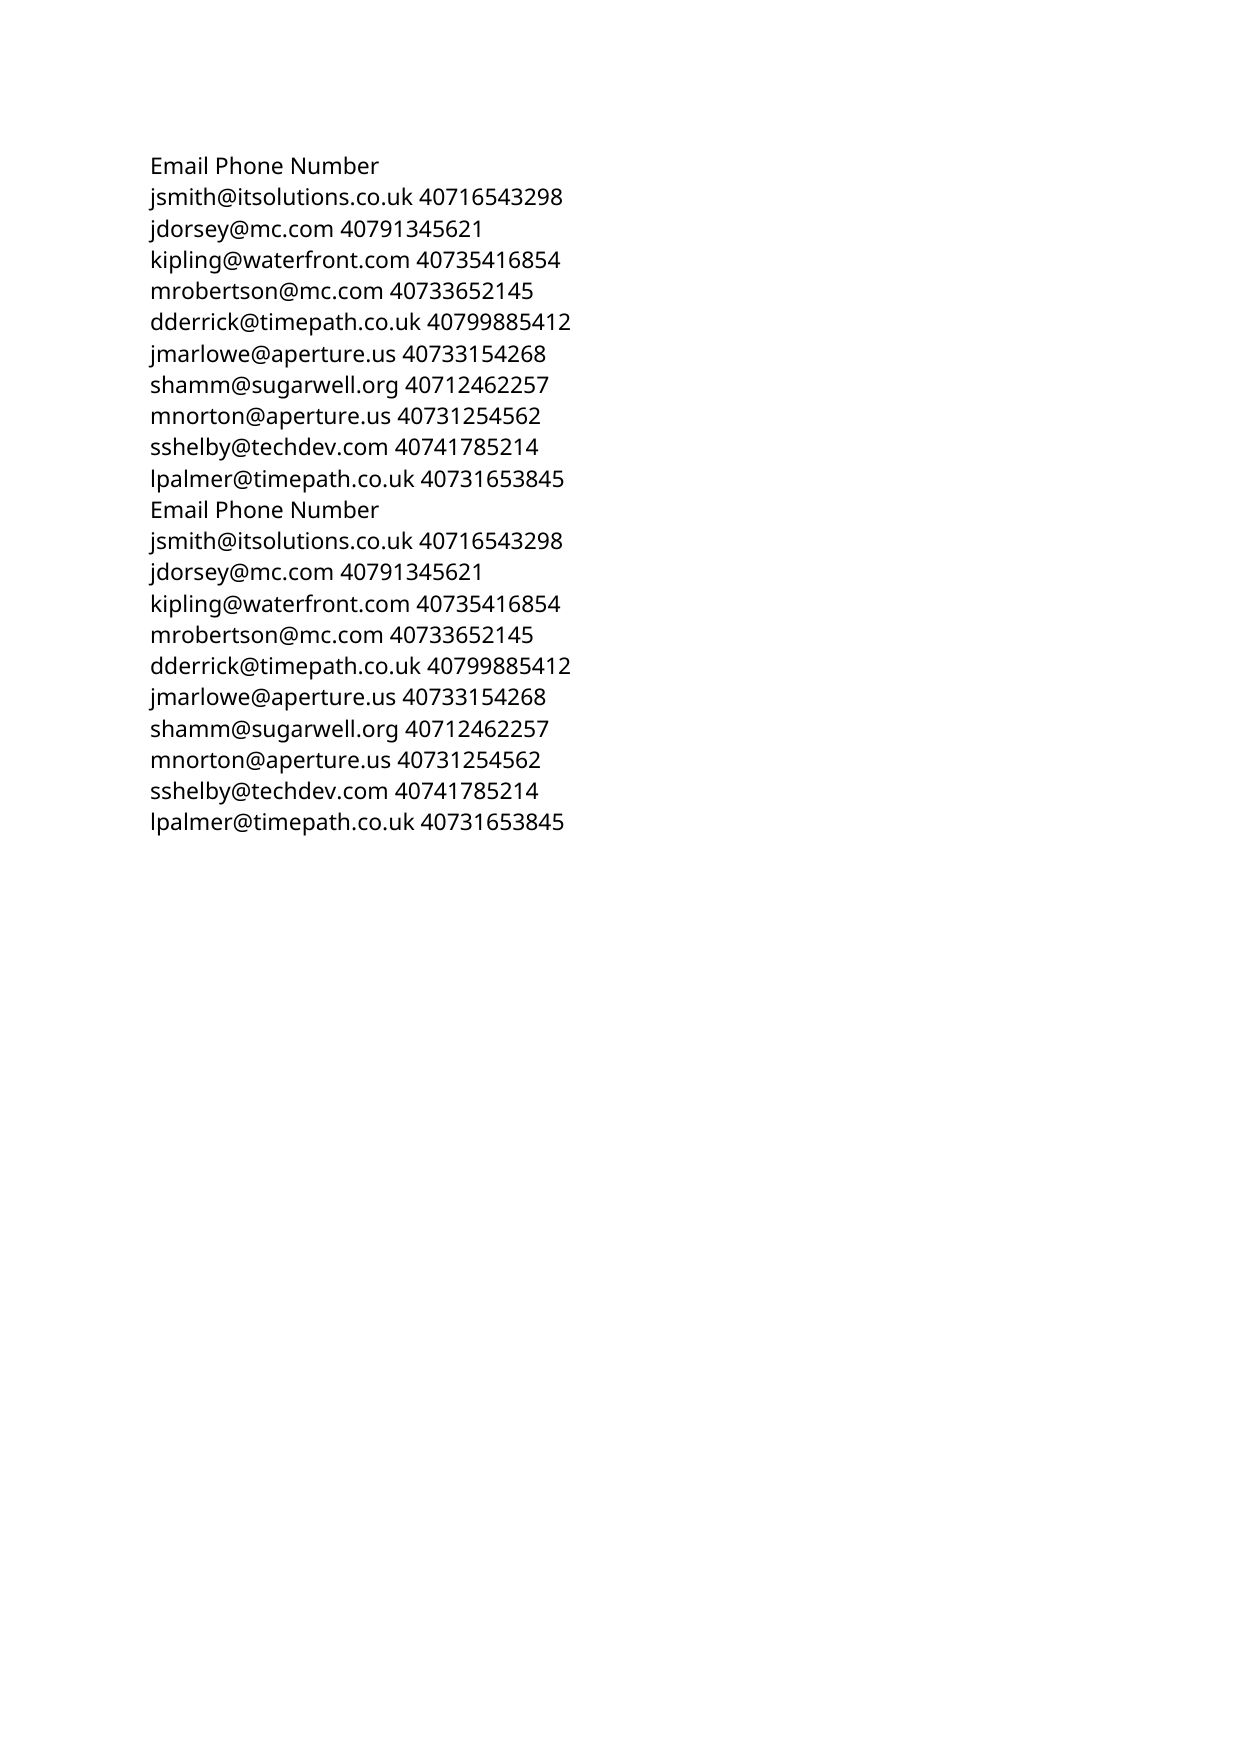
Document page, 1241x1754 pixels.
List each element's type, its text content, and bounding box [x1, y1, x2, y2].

text Email Phone Number jsmith@itsolutions.co.uk 40716543298 jdorsey@mc.com 40791345621 kipling@waterfront.com 40735416854 mrobertson@mc.com 40733652145 dderrick@timepath.co.uk 40799885412 jmarlowe@aperture.us 40733154268 shamm@sugarwell.org 40712462257 mnorton@aperture.us 40731254562 sshelby@techdev.com 40741785214 lpalmer@timepath.co.uk 40731653845 [150, 150, 1090, 494]
text Email Phone Number jsmith@itsolutions.co.uk 40716543298 jdorsey@mc.com 40791345621 kipling@waterfront.com 40735416854 mrobertson@mc.com 40733652145 dderrick@timepath.co.uk 40799885412 jmarlowe@aperture.us 40733154268 shamm@sugarwell.org 40712462257 mnorton@aperture.us 40731254562 sshelby@techdev.com 40741785214 lpalmer@timepath.co.uk 40731653845 [150, 494, 1090, 837]
